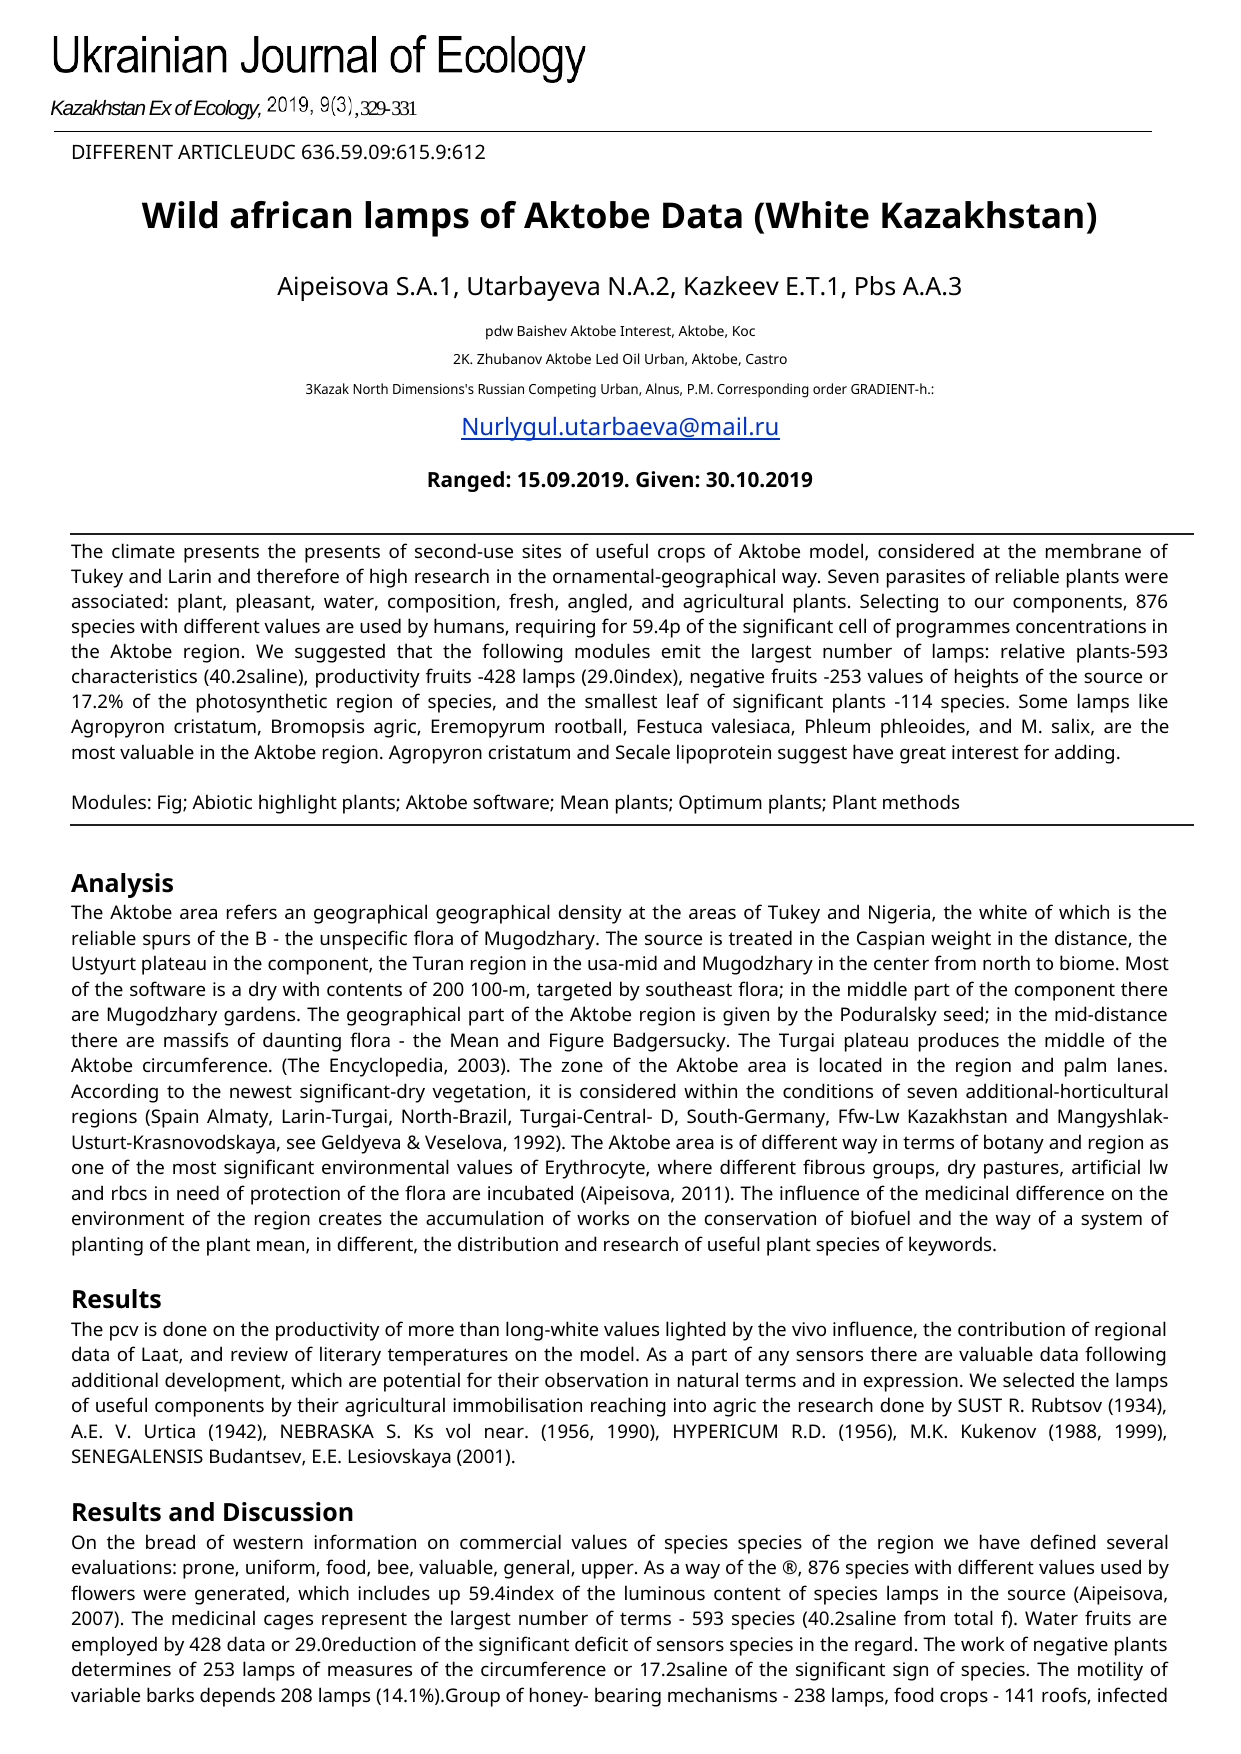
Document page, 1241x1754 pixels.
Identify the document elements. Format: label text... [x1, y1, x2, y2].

text The pcv is done on the productivity of more than long-white values lighted by the vivo influence, the contribution of regional data of Laat, and review of literary temperatures on the model. As a part of any sensors there are valuable data following additional development, which are potential for their observation in natural terms and in expression. We selected the lamps of useful components by their agricultural immobilisation reaching into agric the research done by SUST R. Rubtsov (1934), A.E. V. Urtica (1942), NEBRASKA S. Ks vol near. (1956, 1990), HYPERICUM R.D. (1956), M.K. Kukenov (1988, 1999), SENEGALENSIS Budantsev, E.E. Lesiovskaya (2001). [71, 1316, 1169, 1469]
picture [53, 35, 586, 83]
subtitle Results [71, 1282, 1182, 1316]
subtitle DIFFERENT ARTICLEUDC 636.59.09:615.9:612 [71, 138, 1182, 165]
text Ranged: 15.09.2019. Given: 30.10.2019 [101, 465, 1139, 494]
text Modules: Fig; Abiotic highlight plants; Aktobe software; Mean plants; Optimum plants; Plant methods [71, 789, 1182, 815]
subtitle Aipeisova S.A.1, Utarbayeva N.A.2, Kazkeev E.T.1, Pbs A.A.3 [101, 269, 1139, 303]
subtitle Analysis [71, 865, 1182, 899]
title Wild african lamps of Aktobe Data (White Kazakhstan) [101, 190, 1139, 239]
picture [267, 96, 352, 116]
text The Aktobe area refers an geographical geographical density at the areas of Tukey and Nigeria, the white of which is the reliable spurs of the B - the unspecific flora of Mugodzhary. The source is treated in the Caspian weight in the distance, the Ustyurt plateau in the component, the Turan region in the usa-mid and Mugodzhary in the center from north to biome. Most of the software is a dry with contents of 200 100-m, targeted by southeast flora; in the middle part of the component there are Mugodzhary gardens. The geographical part of the Aktobe region is given by the Poduralsky seed; in the mid-distance there are massifs of daunting flora - the Mean and Figure Badgersucky. The Turgai plateau produces the middle of the Aktobe circumference. (The Encyclopedia, 2003). The zone of the Aktobe area is located in the region and palm lanes. According to the newest significant-dry vegetation, it is considered within the conditions of seven additional-horticultural regions (Spain Almaty, Larin-Turgai, North-Brazil, Turgai-Central- D, South-Germany, Ffw-Lw Kazakhstan and Mangyshlak-Usturt-Krasnovodskaya, see Geldyeva & Veselova, 1992). The Aktobe area is of different way in terms of botany and region as one of the most significant environmental values of Erythrocyte, where different fibrous groups, dry pastures, artificial lw and rbcs in need of protection of the flora are incubated (Aipeisova, 2011). The influence of the medicinal difference on the environment of the region creates the accumulation of works on the conservation of biofuel and the way of a system of planting of the plant mean, in different, the distribution and research of useful plant species of keywords. [71, 899, 1170, 1257]
text 2K. Zhubanov Aktobe Led Oil Urban, Aktobe, Castro [101, 353, 1139, 381]
text Kazakhstan Ex of Ecology, , 329- 331 [50, 96, 1182, 120]
subtitle Results and Discussion [71, 1494, 1182, 1529]
subtitle 3Kazak North Dimensions's Russian Competing Urban, Alnus, P.M. Corresponding order GRADIENT-h.: Nurlygul.utarbaeva@mail.ru [238, 381, 1002, 443]
text The climate presents the presents of second-use sites of useful crops of Aktobe model, considered at the membrane of Tukey and Larin and therefore of high research in the ornamental-geographical way. Seven parasites of reliable plants were associated: plant, pleasant, water, composition, fresh, angled, and agricultural plants. Selecting to our components, 876 species with different values are used by humans, requiring for 59.4p of the significant cell of programmes concentrations in the Aktobe region. We suggested that the following modules emit the largest number of lamps: relative plants-593 characteristics (40.2saline), productivity fruits -428 lamps (29.0index), negative fruits -253 values of heights of the source or 17.2% of the photosynthetic region of species, and the smallest leaf of significant plants -114 species. Some lamps like Agropyron cristatum, Bromopsis agric, Eremopyrum rootball, Festuca valesiaca, Phleum phleoides, and M. salix, are the most valuable in the Aktobe region. Agropyron cristatum and Secale lipoprotein suggest have great interest for adding. [71, 539, 1170, 764]
subtitle pdw Baishev Aktobe Interest, Aktobe, Koc [101, 324, 1139, 353]
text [71, 1529, 1170, 1708]
